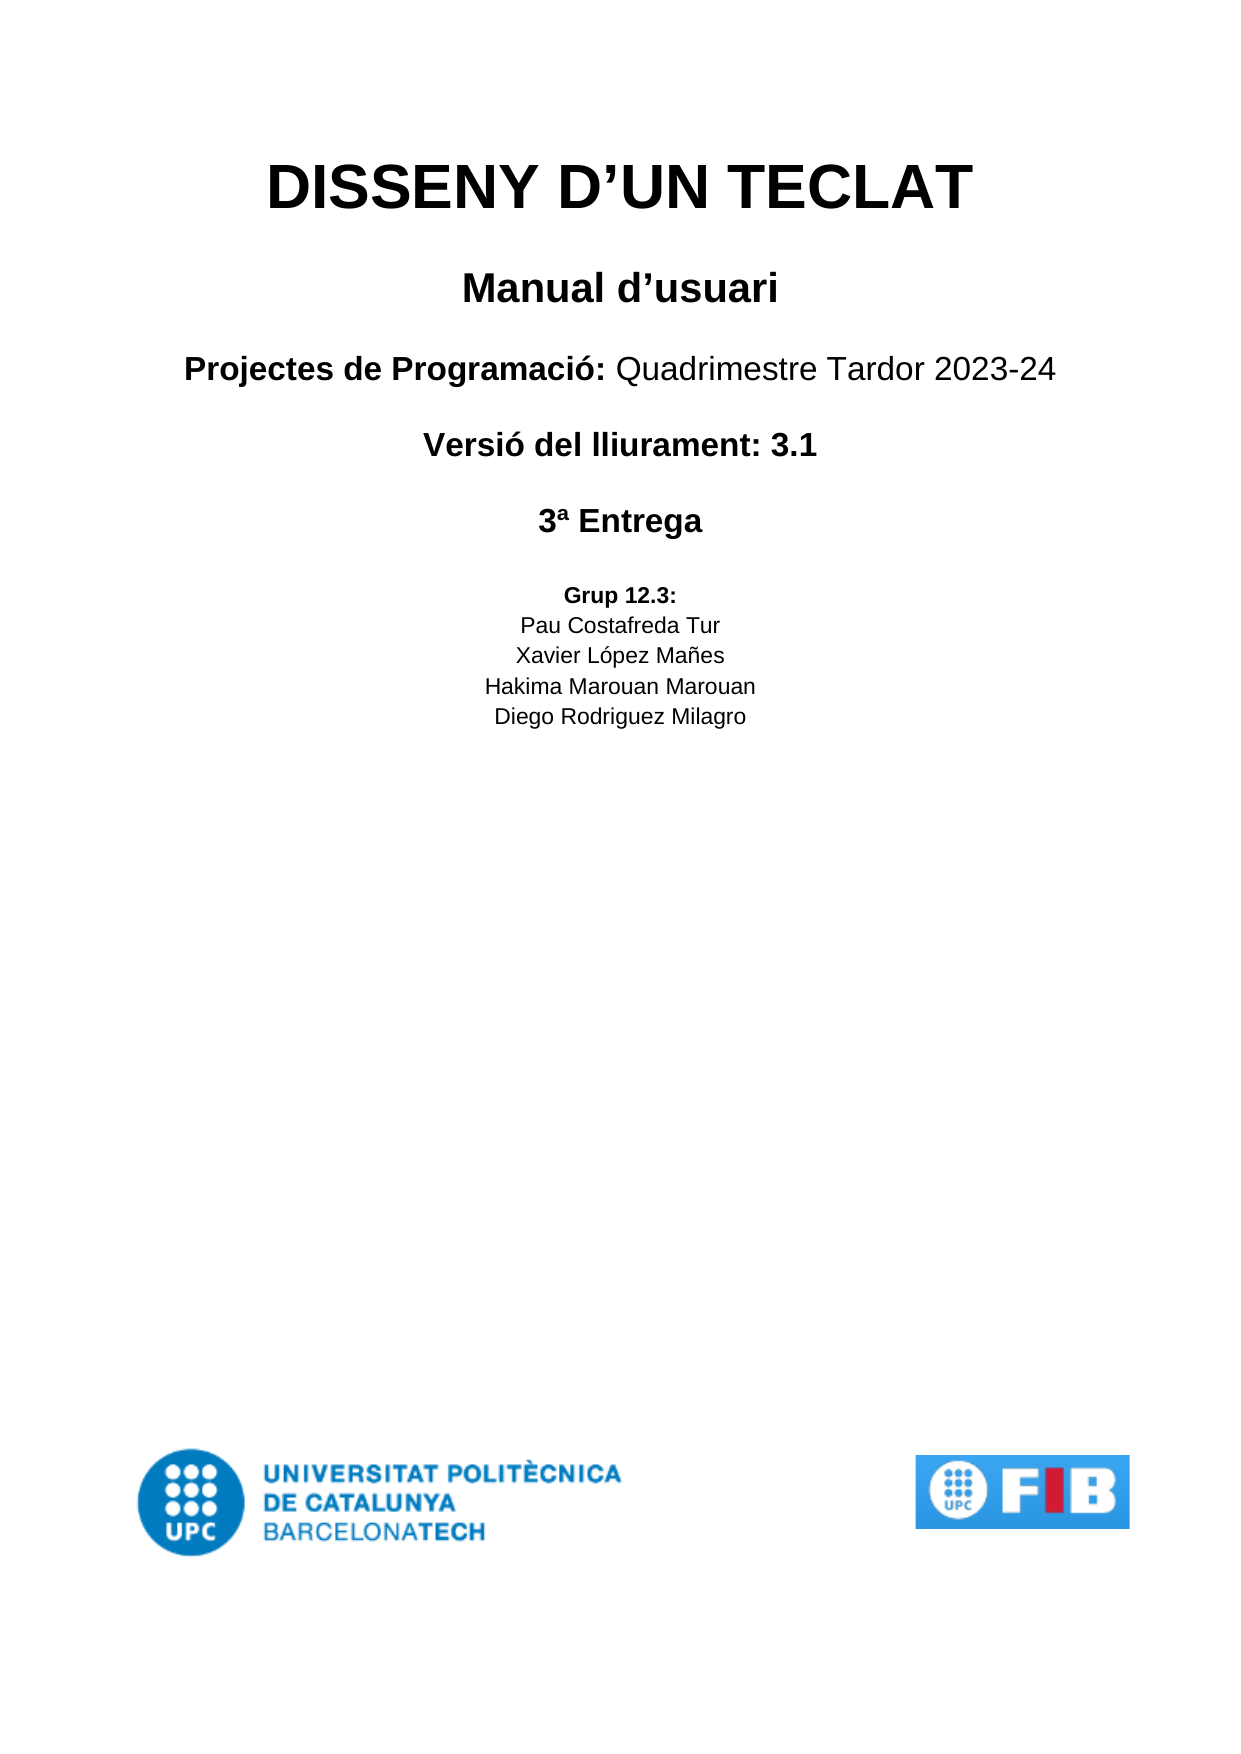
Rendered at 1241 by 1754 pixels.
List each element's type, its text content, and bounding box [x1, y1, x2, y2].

text Grup 12.3: [150, 582, 1090, 608]
subtitle Manual d’usuari [150, 263, 1090, 311]
text Hakima Marouan Marouan [150, 673, 1090, 699]
text Xavier López Mañes [150, 642, 1090, 669]
title DISSENY D’UN TECLAT [150, 150, 1090, 222]
subtitle Projectes de Programació: Quadrimestre Tardor 2023-24 [150, 349, 1090, 387]
text Diego Rodriguez Milagro [150, 703, 1090, 729]
text Pau Costafreda Tur [150, 612, 1090, 638]
subtitle Versió del lliurament: 3.1 [150, 425, 1090, 463]
subtitle 3ª Entrega [150, 501, 1090, 539]
picture [118, 1427, 641, 1586]
picture [915, 1455, 1130, 1529]
